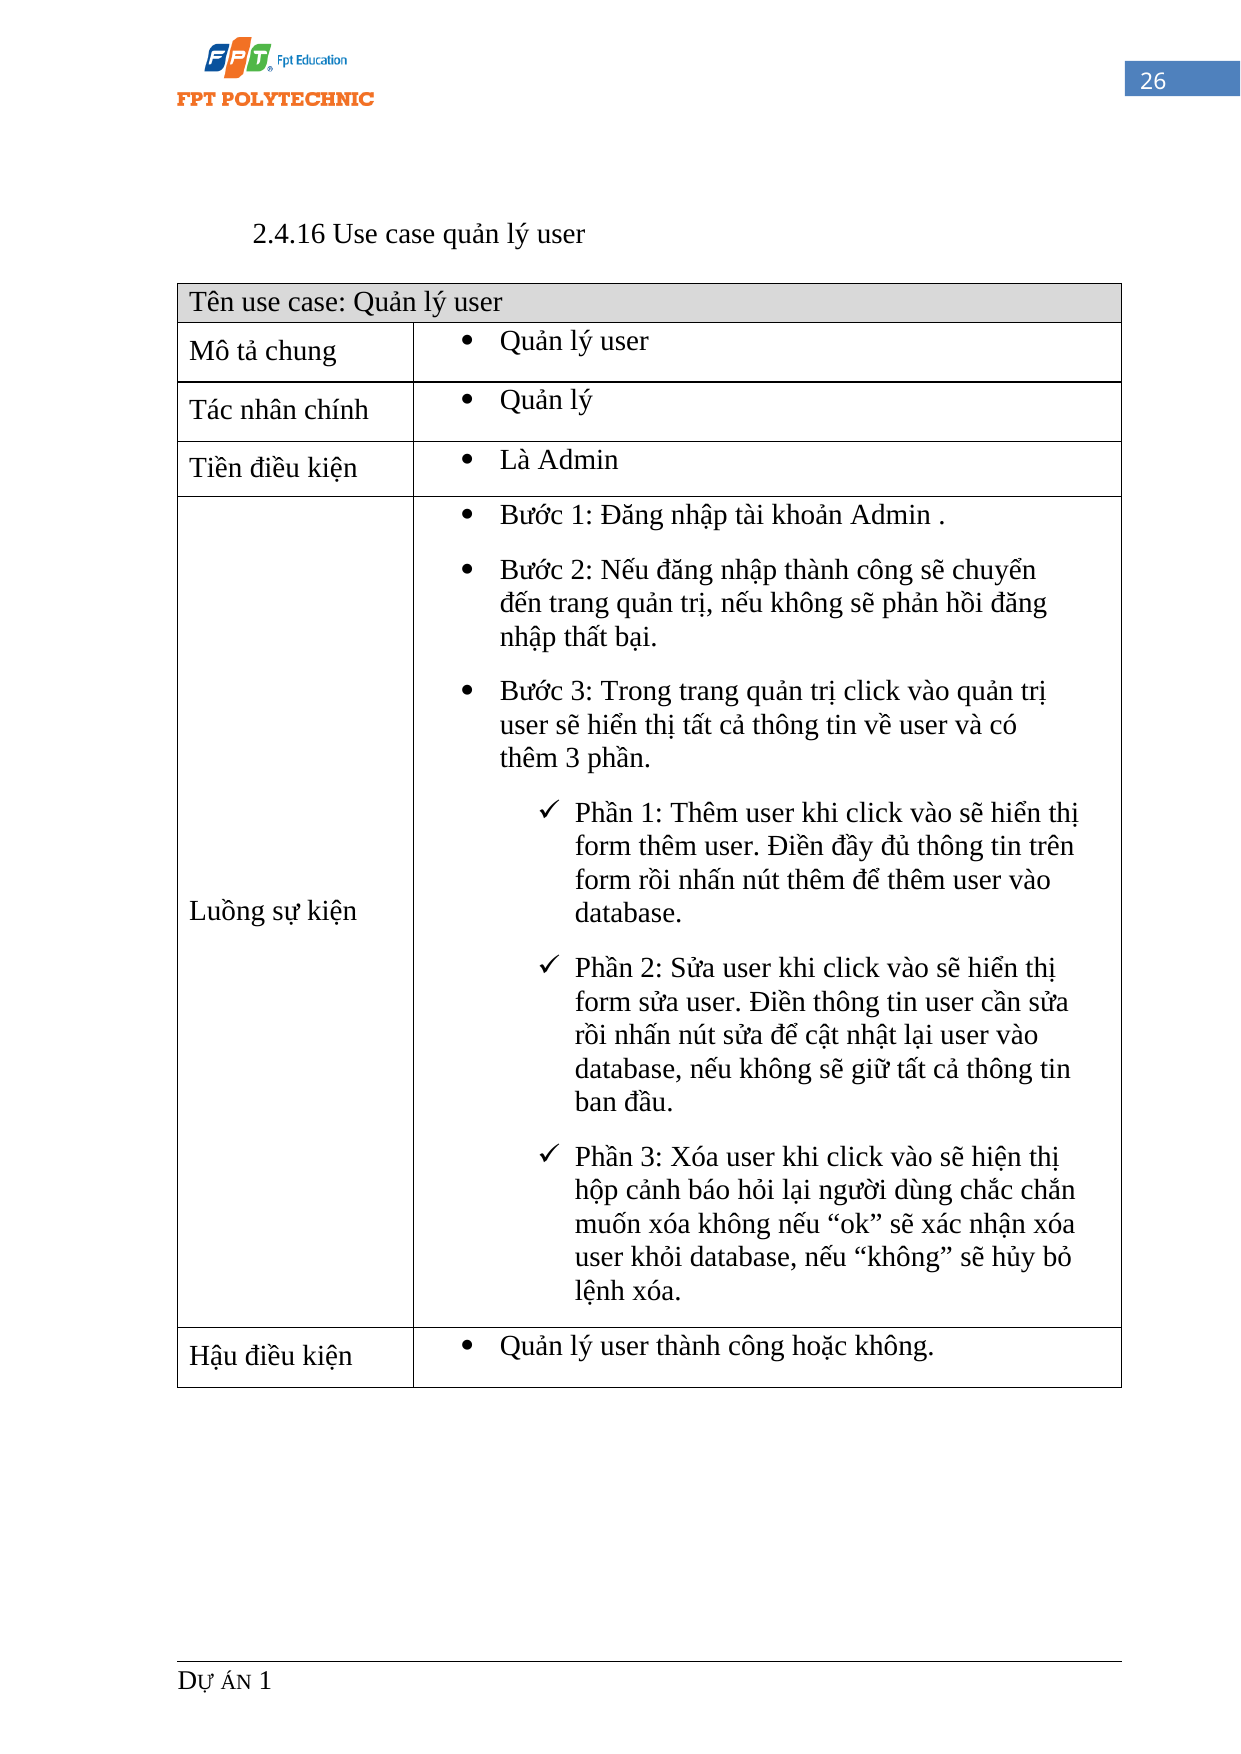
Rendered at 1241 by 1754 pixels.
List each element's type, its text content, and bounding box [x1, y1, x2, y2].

table_cell Quản lý user [414, 323, 1121, 381]
table_cell Tác nhân chính [178, 383, 413, 441]
picture [177, 37, 375, 106]
table_cell Luồng sự kiện [178, 497, 413, 1327]
table_cell Là Admin [414, 442, 1121, 496]
table_cell Quản lý [414, 383, 1121, 441]
table_cell Tiền điều kiện [178, 442, 413, 496]
text 2.4.16 Use case quản lý user [177, 216, 1094, 249]
table_cell Mô tả chung [178, 323, 413, 381]
table_cell Quản lý user thành công hoặc không. [414, 1328, 1121, 1387]
table_cell Hậu điều kiện [178, 1328, 413, 1387]
table_header Tên use case: Quản lý user [178, 284, 1121, 322]
table_cell Bước 1: Đăng nhập tài khoản Admin . Bước 2: Nếu đăng nhập thành công sẽ chuyển đến trang quản trị, nếu không sẽ phản hồi đăng nhập thất bại. Bước 3: Trong trang quản trị click vào quản trị user sẽ hiển thị tất cả thông tin về user và có thêm 3 phần. Phần 1: Thêm user khi click vào sẽ hiển thị form thêm user. Điền đầy đủ thông tin trên form rồi nhấn nút thêm để thêm user vào database. Phần 2: Sửa user khi click vào sẽ hiển thị form sửa user. Điền thông tin user cần sửa rồi nhấn nút sửa để cật nhật lại user vào database, nếu không sẽ giữ tất cả thông tin ban đầu. Phần 3: Xóa user khi click vào sẽ hiện thị hộp cảnh báo hỏi lại người dùng chắc chắn muốn xóa không nếu “ok” sẽ xác nhận xóa user khỏi database, nếu “không” sẽ hủy bỏ lệnh xóa. [414, 497, 1121, 1327]
